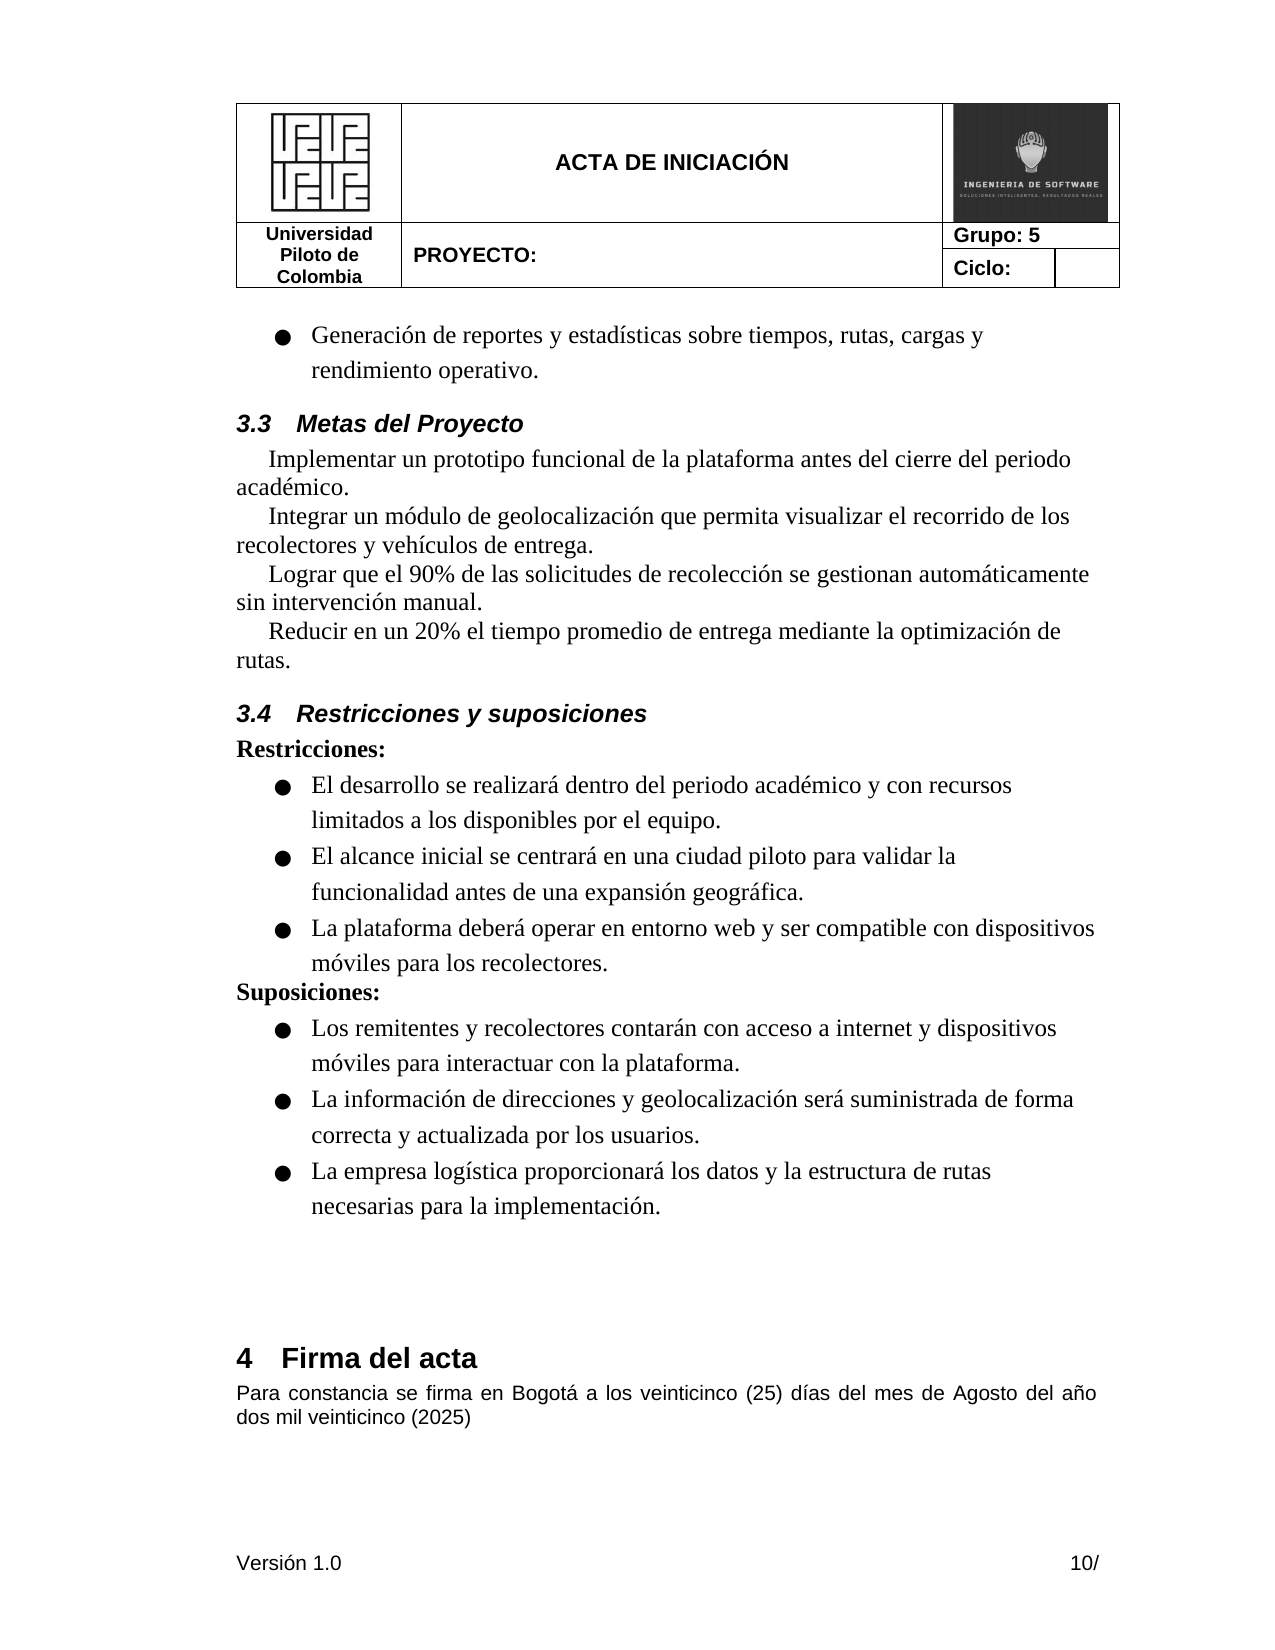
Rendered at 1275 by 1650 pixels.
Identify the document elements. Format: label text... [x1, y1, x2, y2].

list La información de direcciones y geolocalización será suministrada de forma correcta y actualizada por los usuarios. [274, 1077, 1098, 1148]
text Para constancia se firma en Bogotá a los veinticinco (25) días del mes de Agosto del año dos mil veinticinco (2025) [236, 1381, 1098, 1428]
text  Lograr que el 90% de las solicitudes de recolección se gestionan automáticamente sin intervención manual. [236, 559, 1098, 616]
subtitle Firma del acta [236, 1341, 1098, 1374]
list Generación de reportes y estadísticas sobre tiempos, rutas, cargas y rendimiento operativo. [274, 312, 1098, 384]
text  Integrar un módulo de geolocalización que permita visualizar el recorrido de los recolectores y vehículos de entrega. [236, 501, 1098, 559]
picture [953, 103, 1108, 222]
list La empresa logística proporcionará los datos y la estructura de rutas necesarias para la implementación. [274, 1148, 1098, 1220]
text Restricciones: [236, 734, 1098, 762]
text  Implementar un prototipo funcional de la plataforma antes del cierre del periodo académico. [236, 444, 1098, 501]
text Suposiciones: [236, 977, 1098, 1006]
list El alcance inicial se centrará en una ciudad piloto para validar la funcionalidad antes de una expansión geográfica. [274, 834, 1098, 905]
list La plataforma deberá operar en entorno web y ser compatible con dispositivos móviles para los recolectores. [274, 905, 1098, 977]
picture [263, 112, 376, 213]
subtitle Restricciones y suposiciones [236, 699, 1098, 727]
list El desarrollo se realizará dentro del periodo académico y con recursos limitados a los disponibles por el equipo. [274, 762, 1098, 834]
text  Reducir en un 20% el tiempo promedio de entrega mediante la optimización de rutas. [236, 616, 1098, 674]
list Los remitentes y recolectores contarán con acceso a internet y dispositivos móviles para interactuar con la plataforma. [274, 1006, 1098, 1077]
subtitle Metas del Proyecto [236, 409, 1098, 437]
